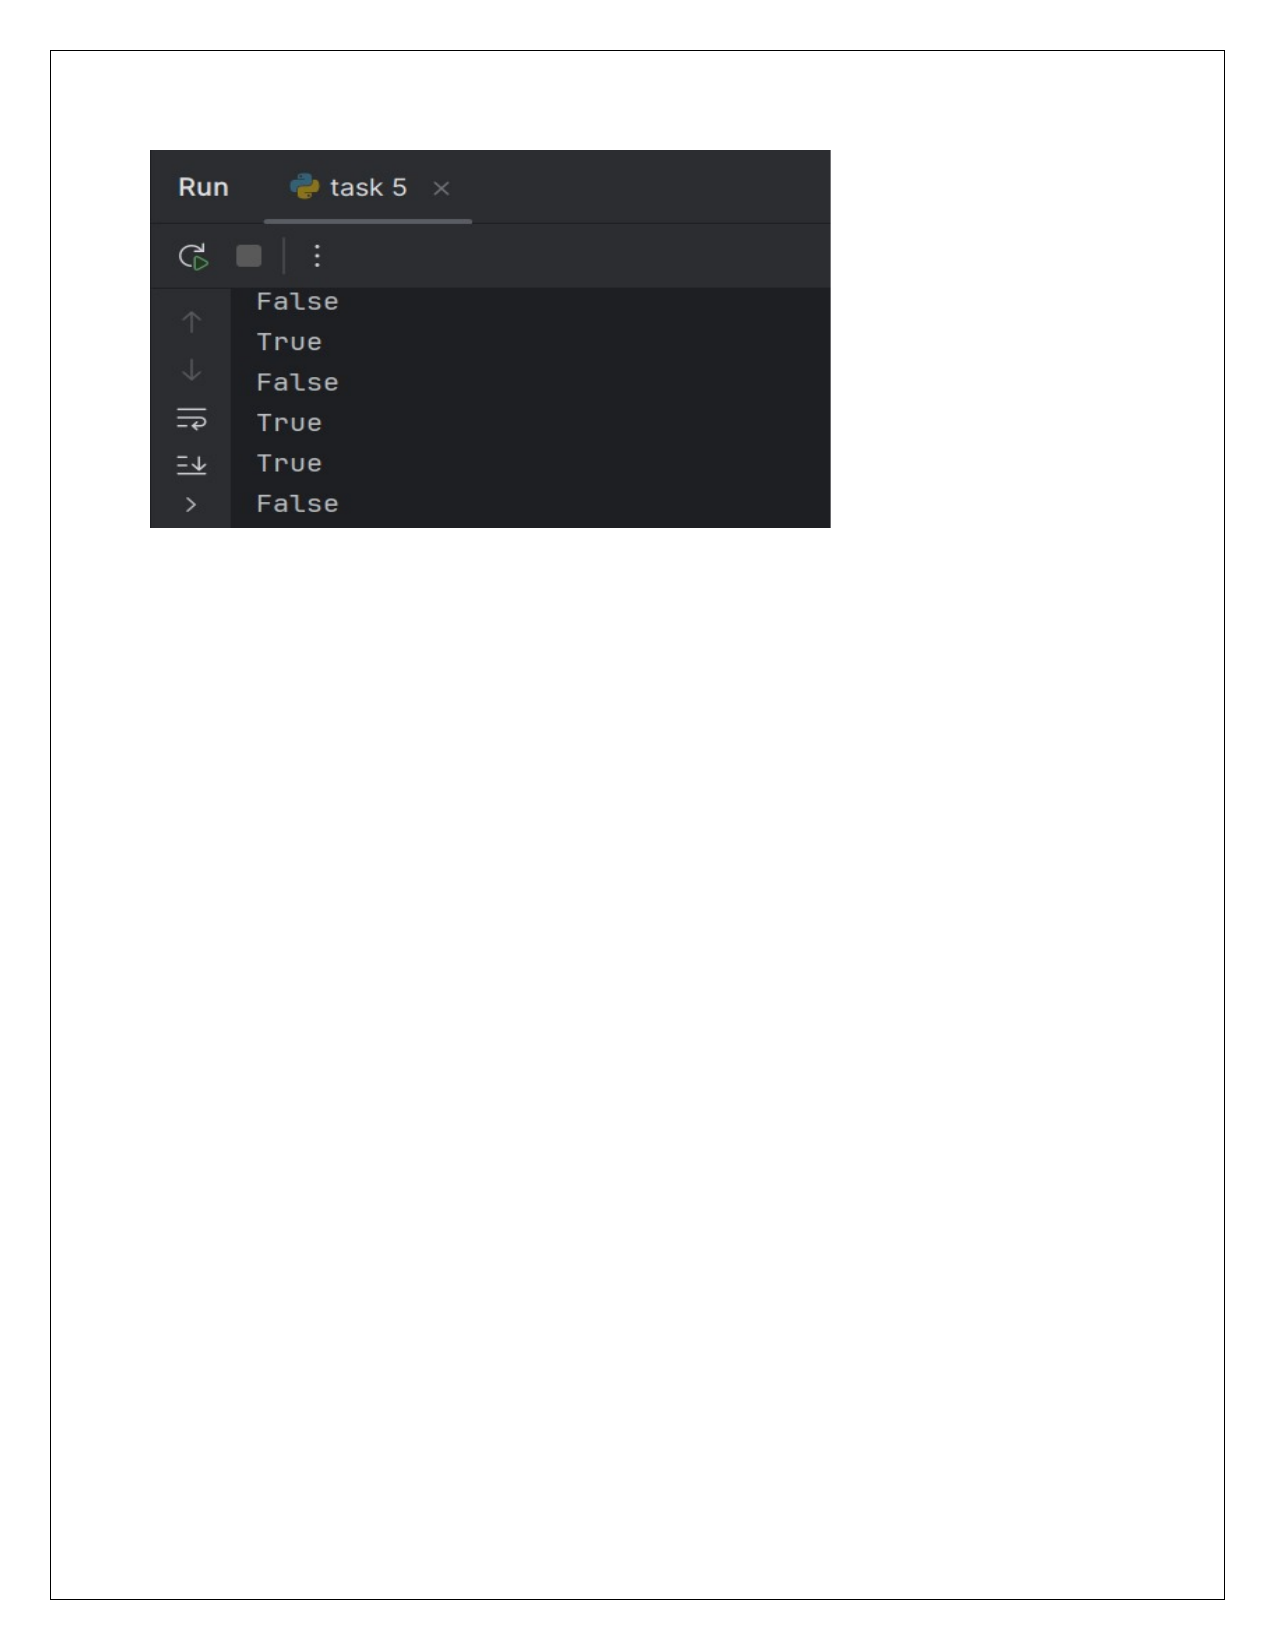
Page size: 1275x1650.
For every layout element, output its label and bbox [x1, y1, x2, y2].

picture [150, 150, 831, 528]
